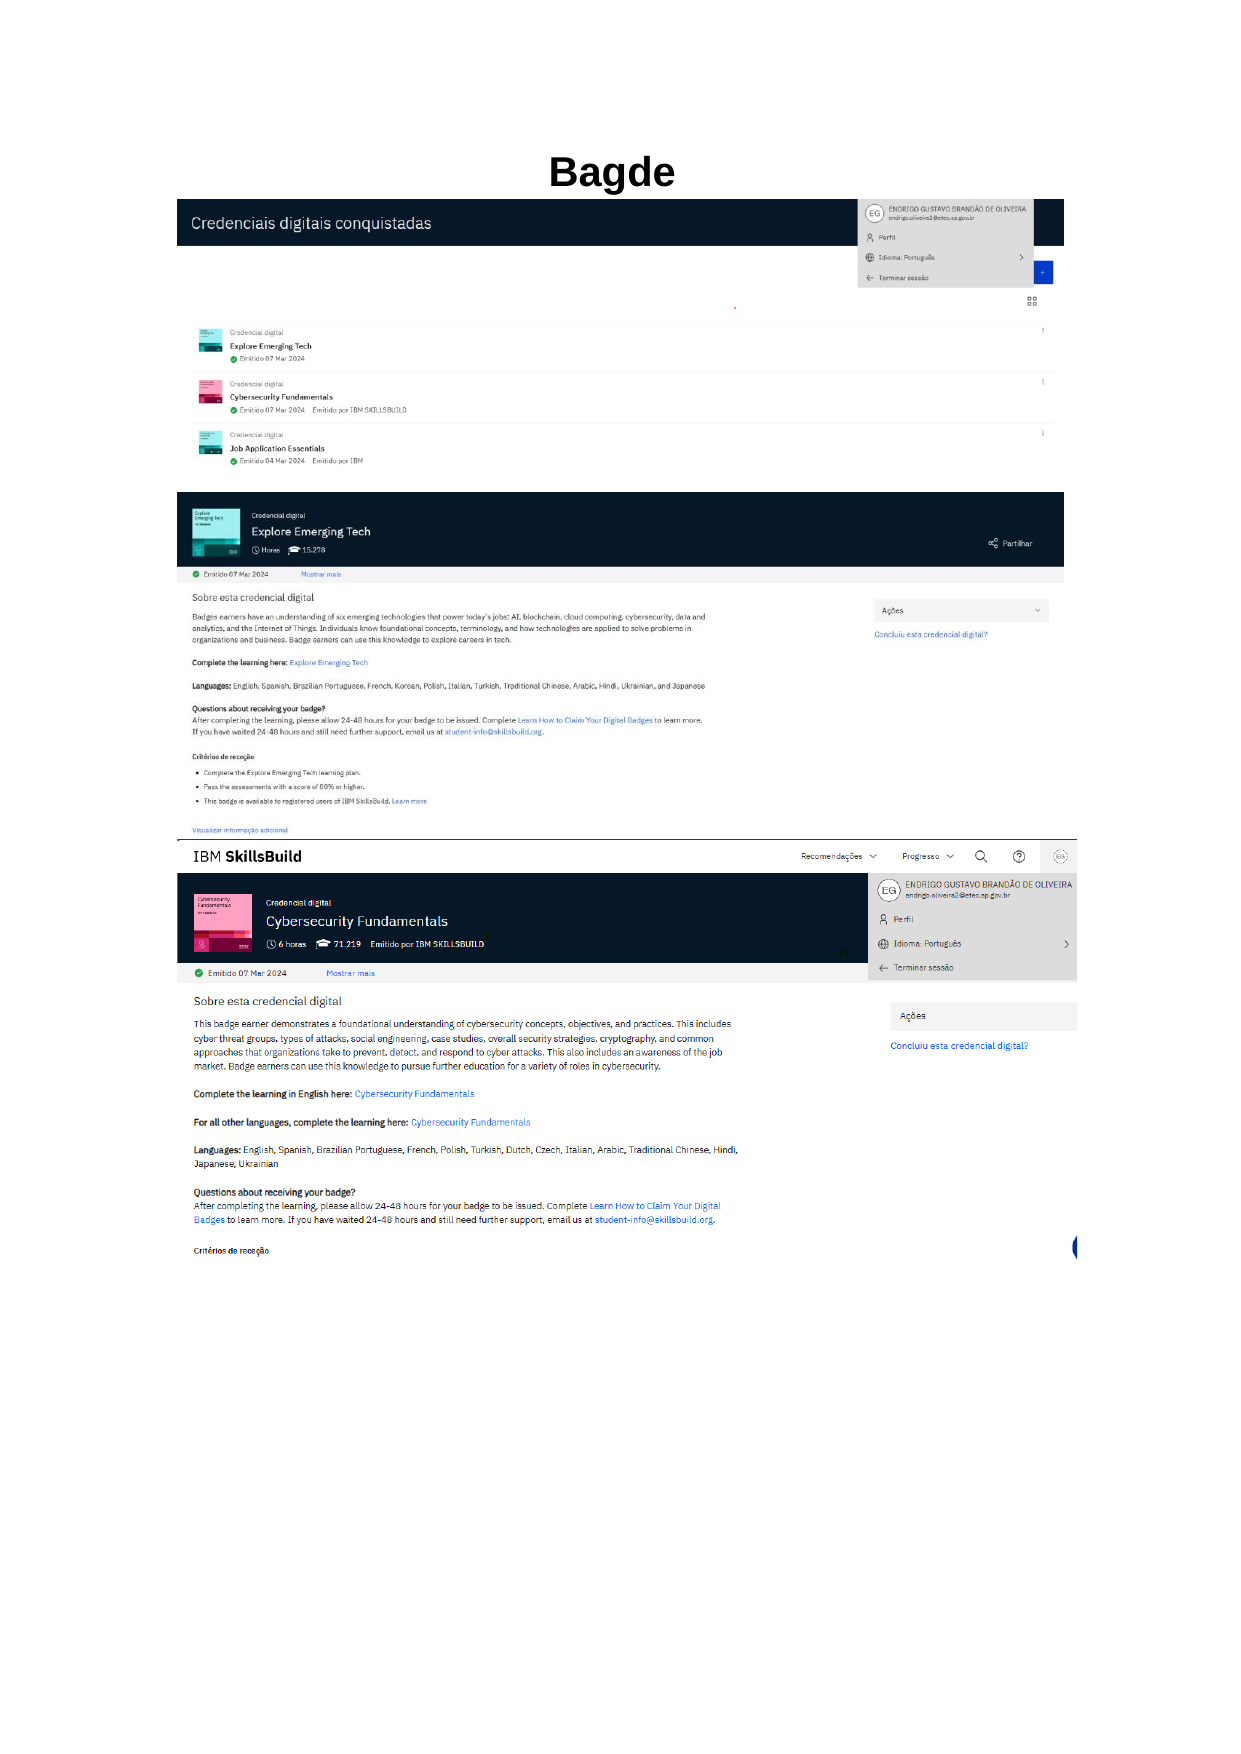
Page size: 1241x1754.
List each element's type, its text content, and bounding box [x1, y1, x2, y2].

picture [177, 199, 1064, 470]
picture [177, 839, 1078, 1262]
text Bagde [548, 147, 1077, 195]
picture [177, 492, 1064, 838]
